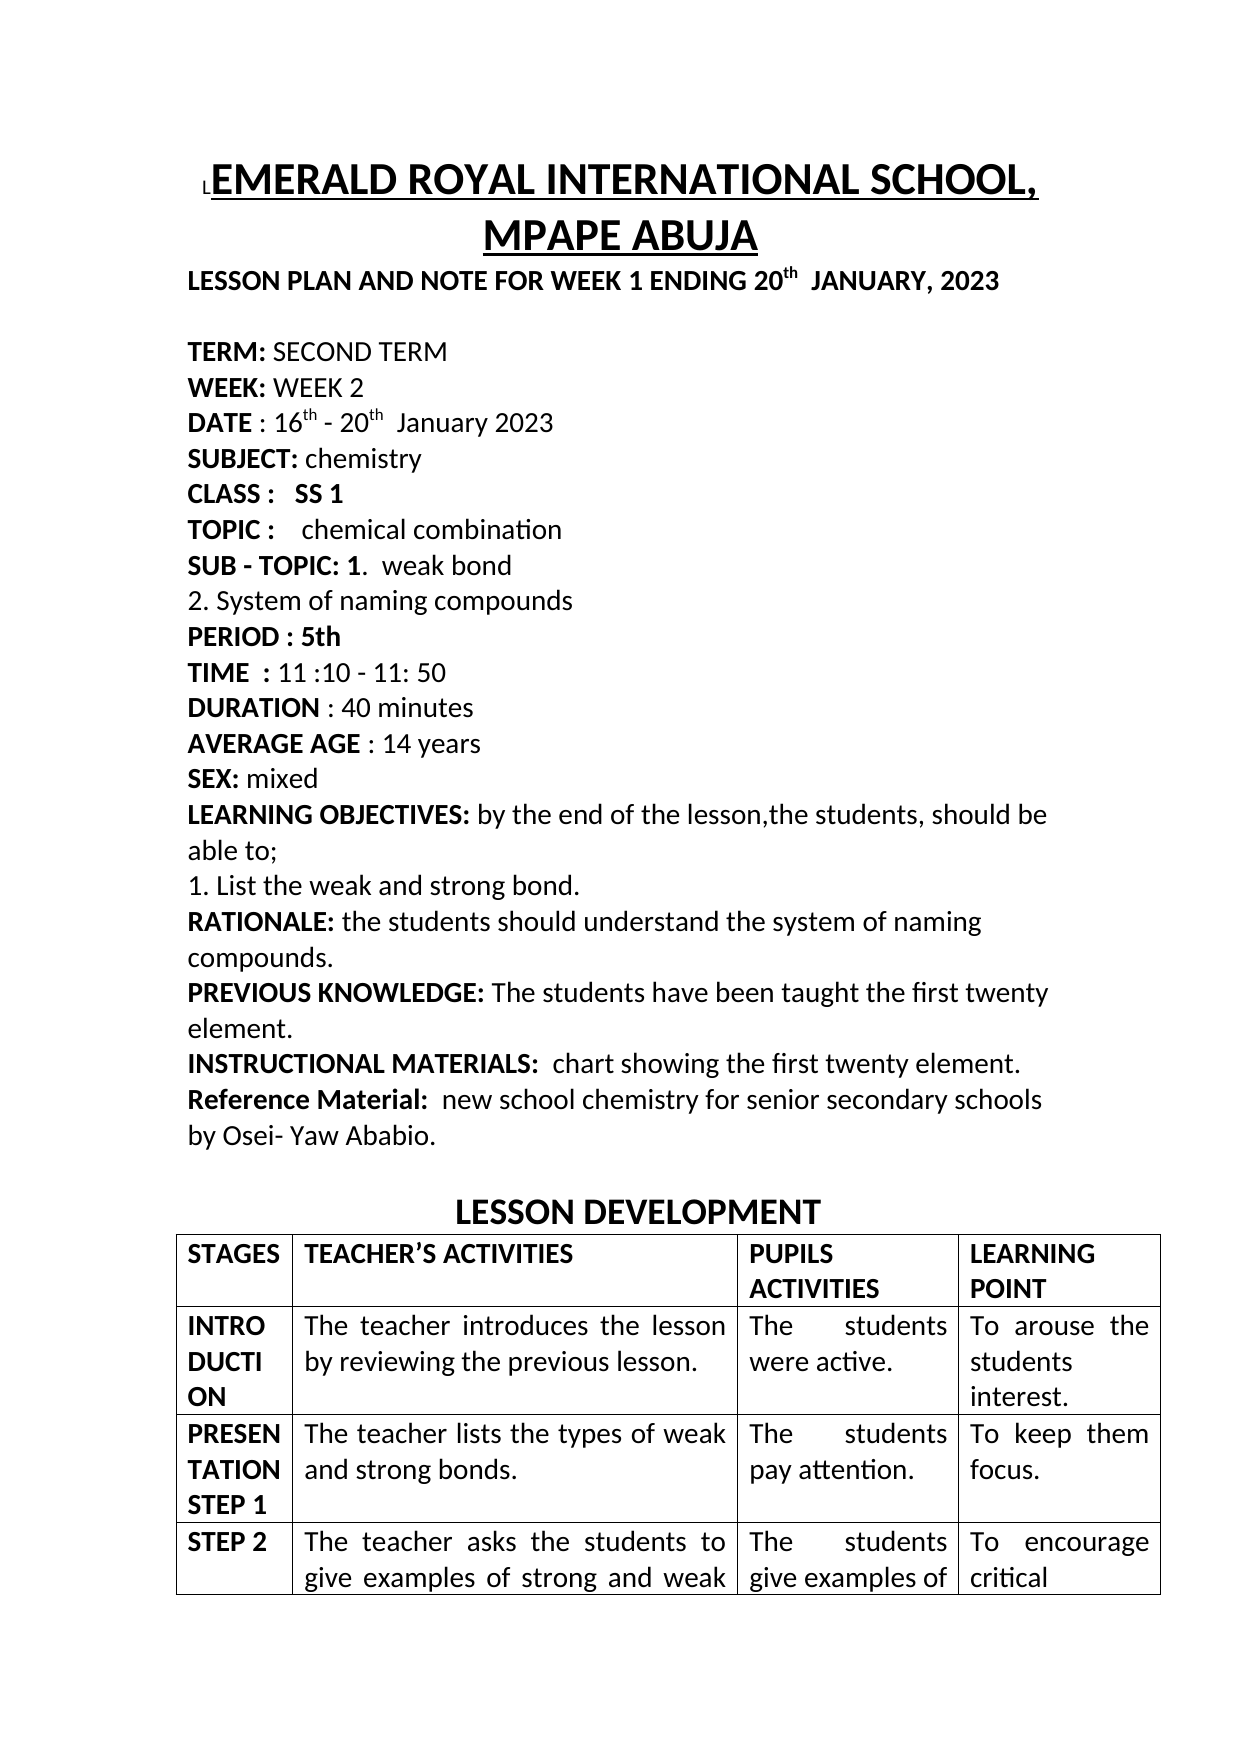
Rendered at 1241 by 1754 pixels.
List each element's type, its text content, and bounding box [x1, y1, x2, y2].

text AVERAGE AGE : 14 years [187, 725, 1053, 761]
text PERIOD : 5th [187, 618, 1053, 654]
text CLASS : SS 1 [187, 476, 1053, 511]
list PREVIOUS KNOWLEDGE: The students have been taught the first twenty element. [187, 974, 1053, 1046]
text WEEK: WEEK 2 [187, 369, 1053, 404]
table_header PUPILS ACTIVITIES [738, 1235, 958, 1306]
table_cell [959, 1523, 1160, 1594]
table_header LEARNING POINT [959, 1235, 1160, 1306]
text TERM: SECOND TERM [187, 333, 1053, 369]
table_cell The students were active. [738, 1307, 958, 1414]
text SUB - TOPIC: 1. weak bond [187, 547, 1053, 582]
text LEMERALD ROYAL INTERNATIONAL SCHOOL, MPAPE ABUJA [187, 150, 1053, 262]
text SUBJECT: chemistry [187, 440, 1053, 476]
text DATE : 16th - 20th January 2023 [187, 404, 1053, 440]
text LEARNING OBJECTIVES: by the end of the lesson,the students, should be able to; [187, 796, 1053, 867]
list System of naming compounds [187, 582, 1053, 618]
table_cell The students pay attention. [738, 1415, 958, 1522]
table_cell To keep them focus. [959, 1415, 1160, 1522]
table_cell The teacher introduces the lesson by reviewing the previous lesson. [293, 1307, 737, 1414]
list INSTRUCTIONAL MATERIALS: chart showing the first twenty element. [187, 1046, 1053, 1081]
table_cell To arouse the students interest. [959, 1307, 1160, 1414]
text DURATION : 40 minutes [187, 689, 1053, 725]
table_cell INTRODUCTION [177, 1307, 292, 1414]
list List the weak and strong bond. [187, 867, 1053, 903]
table_header TEACHER’S ACTIVITIES [293, 1235, 737, 1306]
text LESSON PLAN AND NOTE FOR WEEK 1 ENDING 20th JANUARY, 2023 [187, 262, 1053, 297]
list Reference Material: new school chemistry for senior secondary schools by Osei- Yaw Ababio. [187, 1081, 1053, 1152]
text TIME : 11 :10 - 11: 50 [187, 654, 1053, 689]
table_cell PRESENTATION STEP 1 [177, 1415, 292, 1522]
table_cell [293, 1523, 737, 1594]
table_header STAGES [177, 1235, 292, 1306]
table_cell The teacher lists the types of weak and strong bonds. [293, 1415, 737, 1522]
text TOPIC : chemical combination [187, 511, 1053, 547]
table_cell STEP 2 [177, 1523, 292, 1594]
list LESSON DEVELOPMENT [187, 1188, 1053, 1234]
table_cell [738, 1523, 958, 1594]
text SEX: mixed [187, 761, 1053, 796]
list RATIONALE: the students should understand the system of naming compounds. [187, 903, 1053, 974]
